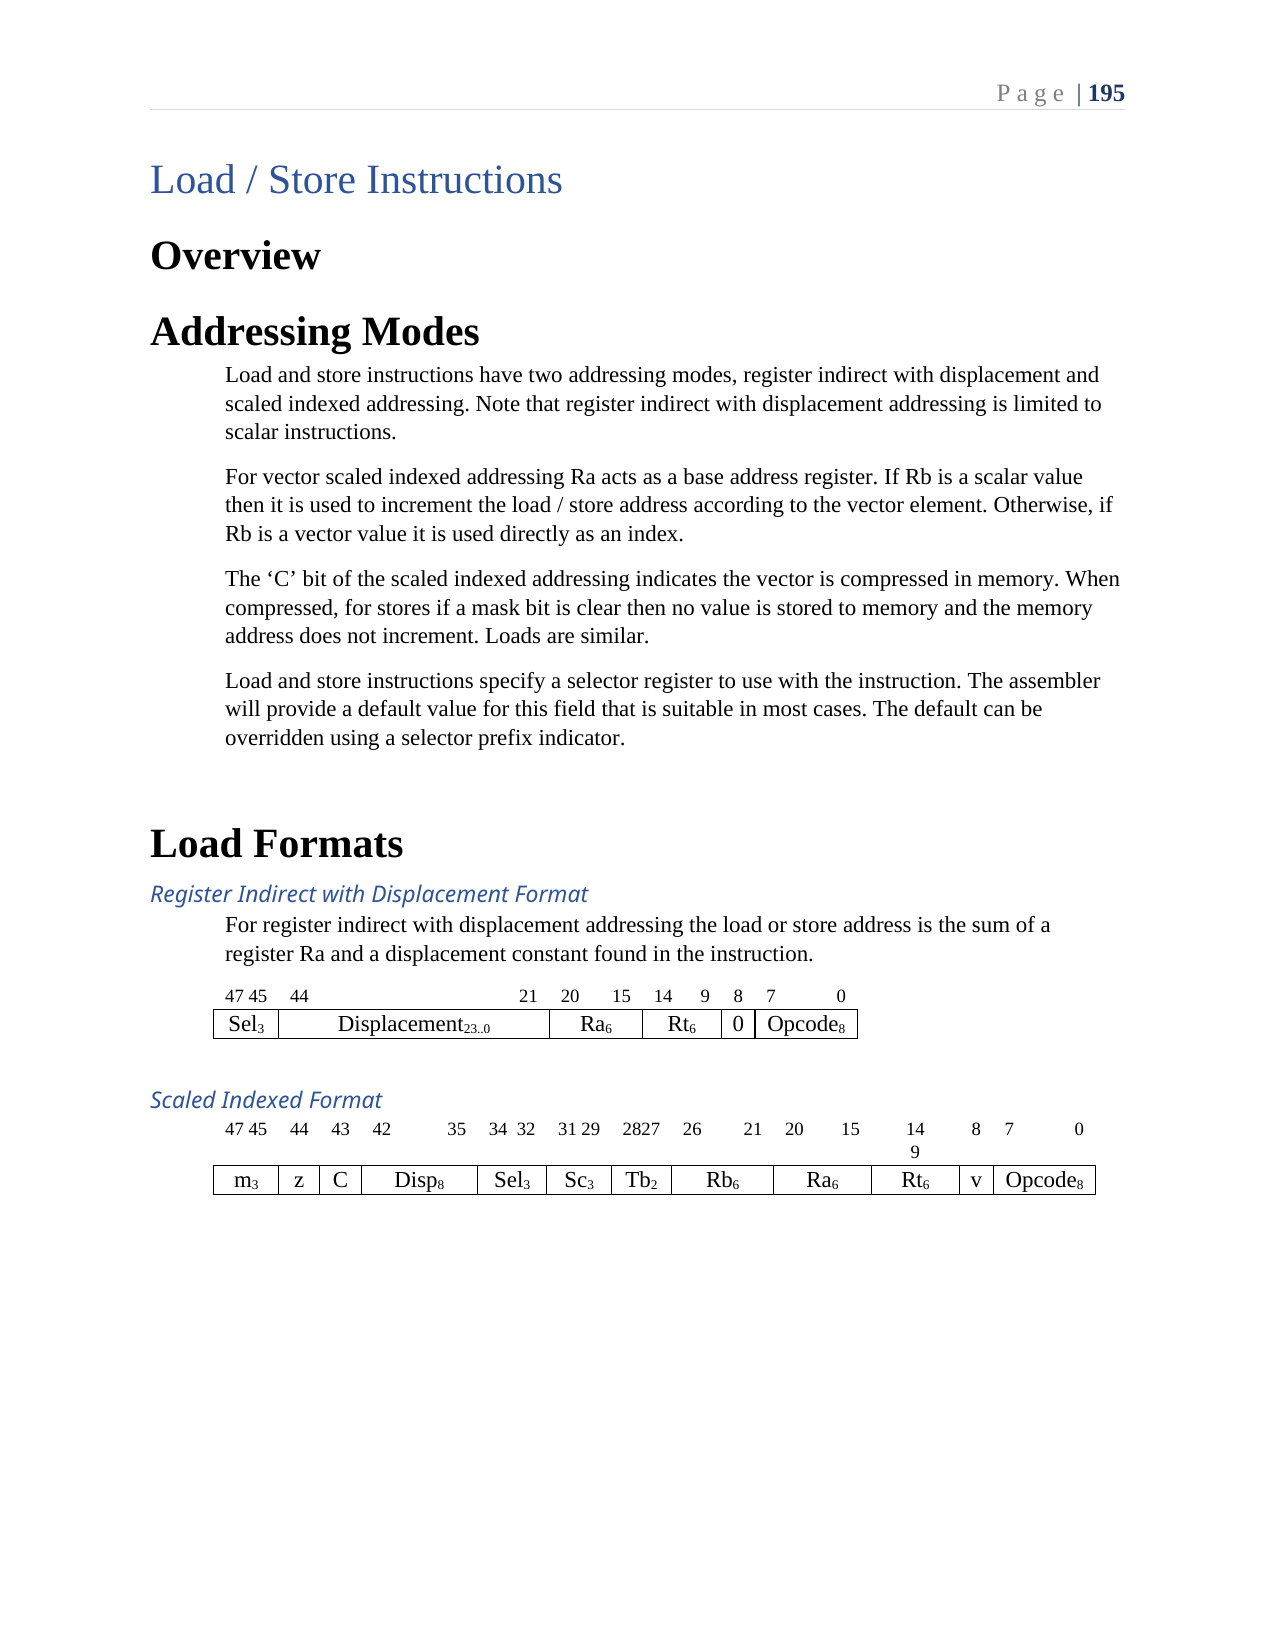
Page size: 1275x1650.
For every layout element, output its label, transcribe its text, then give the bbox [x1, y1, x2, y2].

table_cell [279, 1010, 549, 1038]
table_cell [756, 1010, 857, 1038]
subtitle Overview [150, 230, 1125, 278]
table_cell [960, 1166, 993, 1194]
text The ‘C’ bit of the scaled indexed addressing indicates the vector is compressed in memory. When compressed, for stores if a mask bit is clear then no value is stored to memory and the memory address does not increment. Loads are similar. [225, 565, 1125, 648]
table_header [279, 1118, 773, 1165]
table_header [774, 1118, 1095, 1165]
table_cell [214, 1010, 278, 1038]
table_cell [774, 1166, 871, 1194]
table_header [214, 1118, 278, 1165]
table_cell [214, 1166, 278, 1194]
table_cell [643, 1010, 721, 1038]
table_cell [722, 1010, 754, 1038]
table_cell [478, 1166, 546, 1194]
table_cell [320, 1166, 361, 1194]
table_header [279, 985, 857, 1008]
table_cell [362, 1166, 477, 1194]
subtitle Register Indirect with Displacement Format [150, 878, 1125, 909]
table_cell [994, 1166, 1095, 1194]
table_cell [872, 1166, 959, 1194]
subtitle Addressing Modes [150, 306, 1125, 354]
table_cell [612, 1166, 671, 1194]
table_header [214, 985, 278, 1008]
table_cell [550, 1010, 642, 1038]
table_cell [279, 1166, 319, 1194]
text For register indirect with displacement addressing the load or store address is the sum of a register Ra and a displacement constant found in the instruction. [225, 911, 1125, 966]
subtitle Load Formats [150, 818, 1125, 866]
text Load and store instructions have two addressing modes, register indirect with displacement and scaled indexed addressing. Note that register indirect with displacement addressing is limited to scalar instructions. [225, 361, 1125, 444]
subtitle Scaled Indexed Format [150, 1084, 1125, 1115]
text For vector scaled indexed addressing Ra acts as a base address register. If Rb is a scalar value then it is used to increment the load / store address according to the vector element. Otherwise, if Rb is a vector value it is used directly as an index. [225, 463, 1125, 546]
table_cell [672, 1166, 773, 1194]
text Load and store instructions specify a selector register to use with the instruction. The assembler will provide a default value for this field that is suitable in most cases. The default can be overridden using a selector prefix indicator. [225, 667, 1125, 750]
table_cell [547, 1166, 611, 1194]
subtitle Load / Store Instructions [150, 154, 1125, 202]
